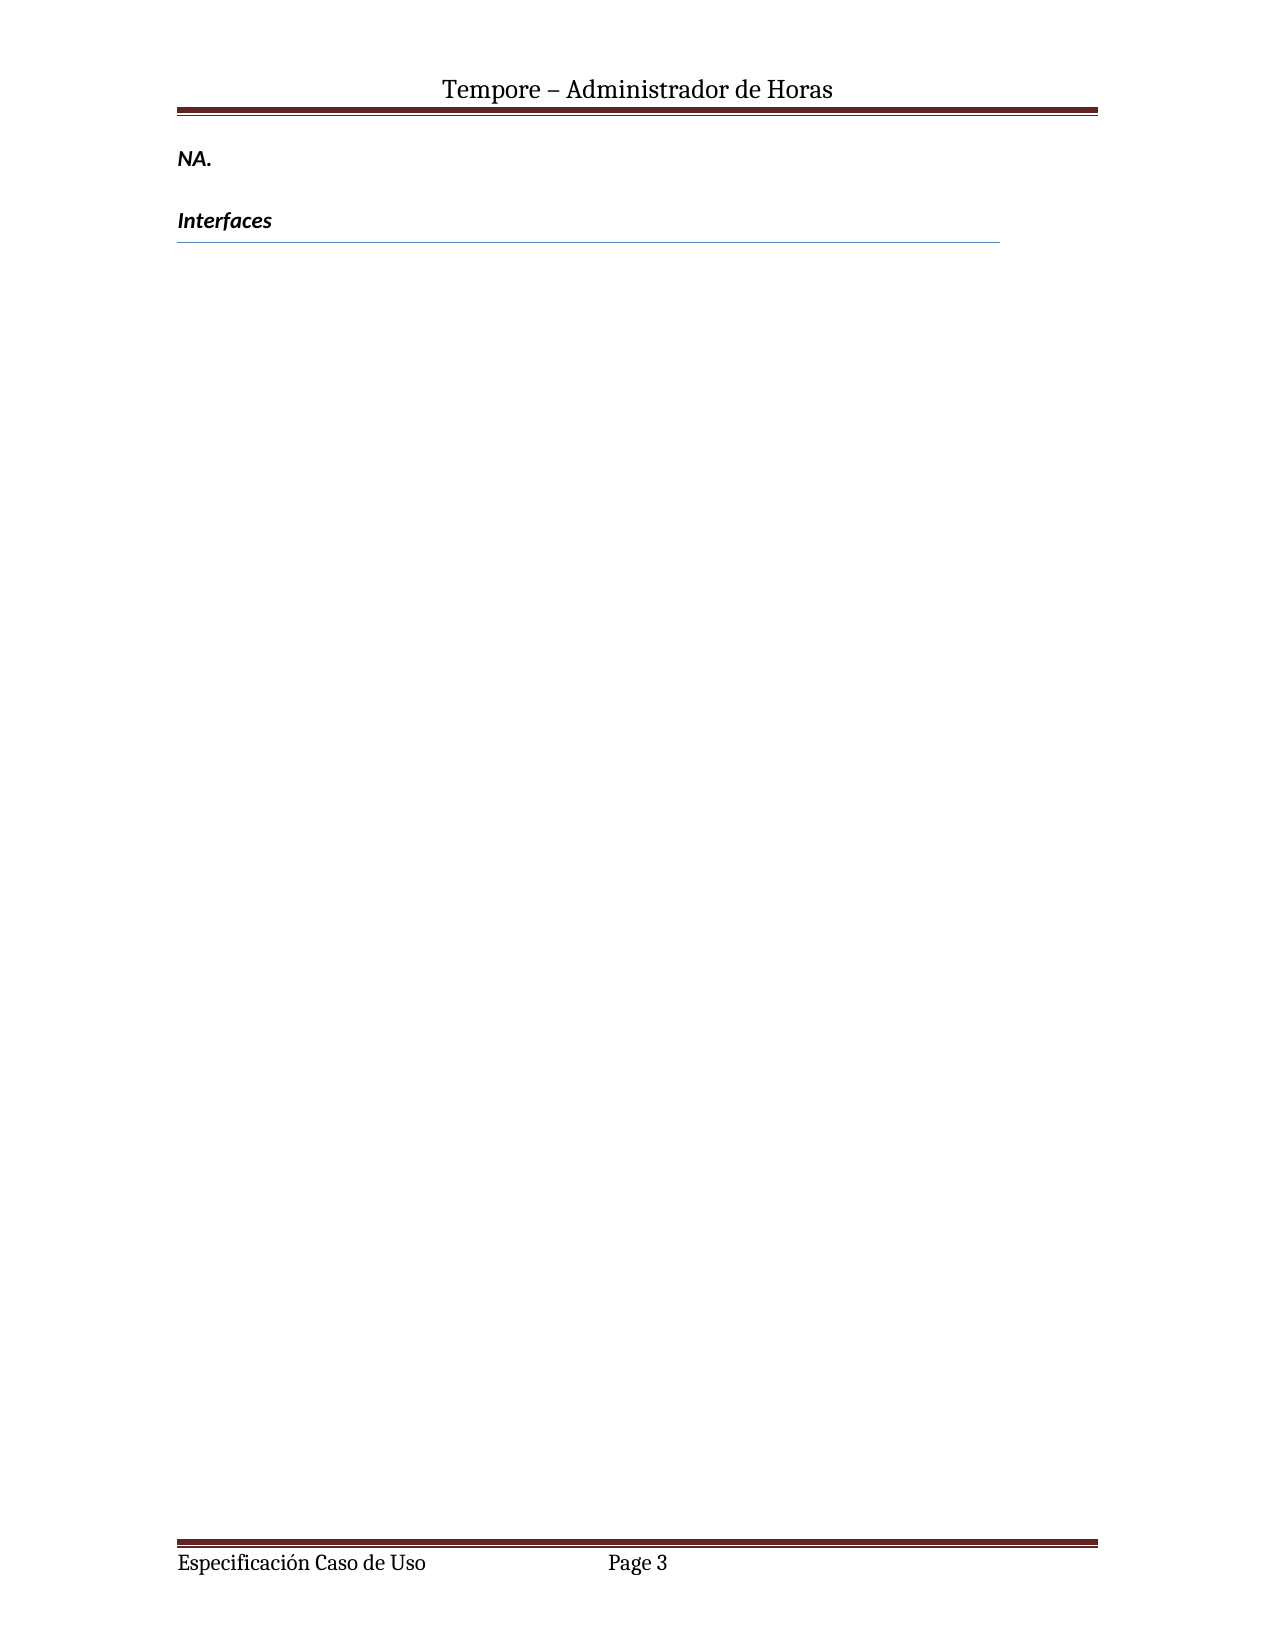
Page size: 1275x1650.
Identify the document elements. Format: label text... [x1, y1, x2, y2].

text NA. [177, 144, 1000, 172]
text Interfaces [177, 206, 1000, 242]
